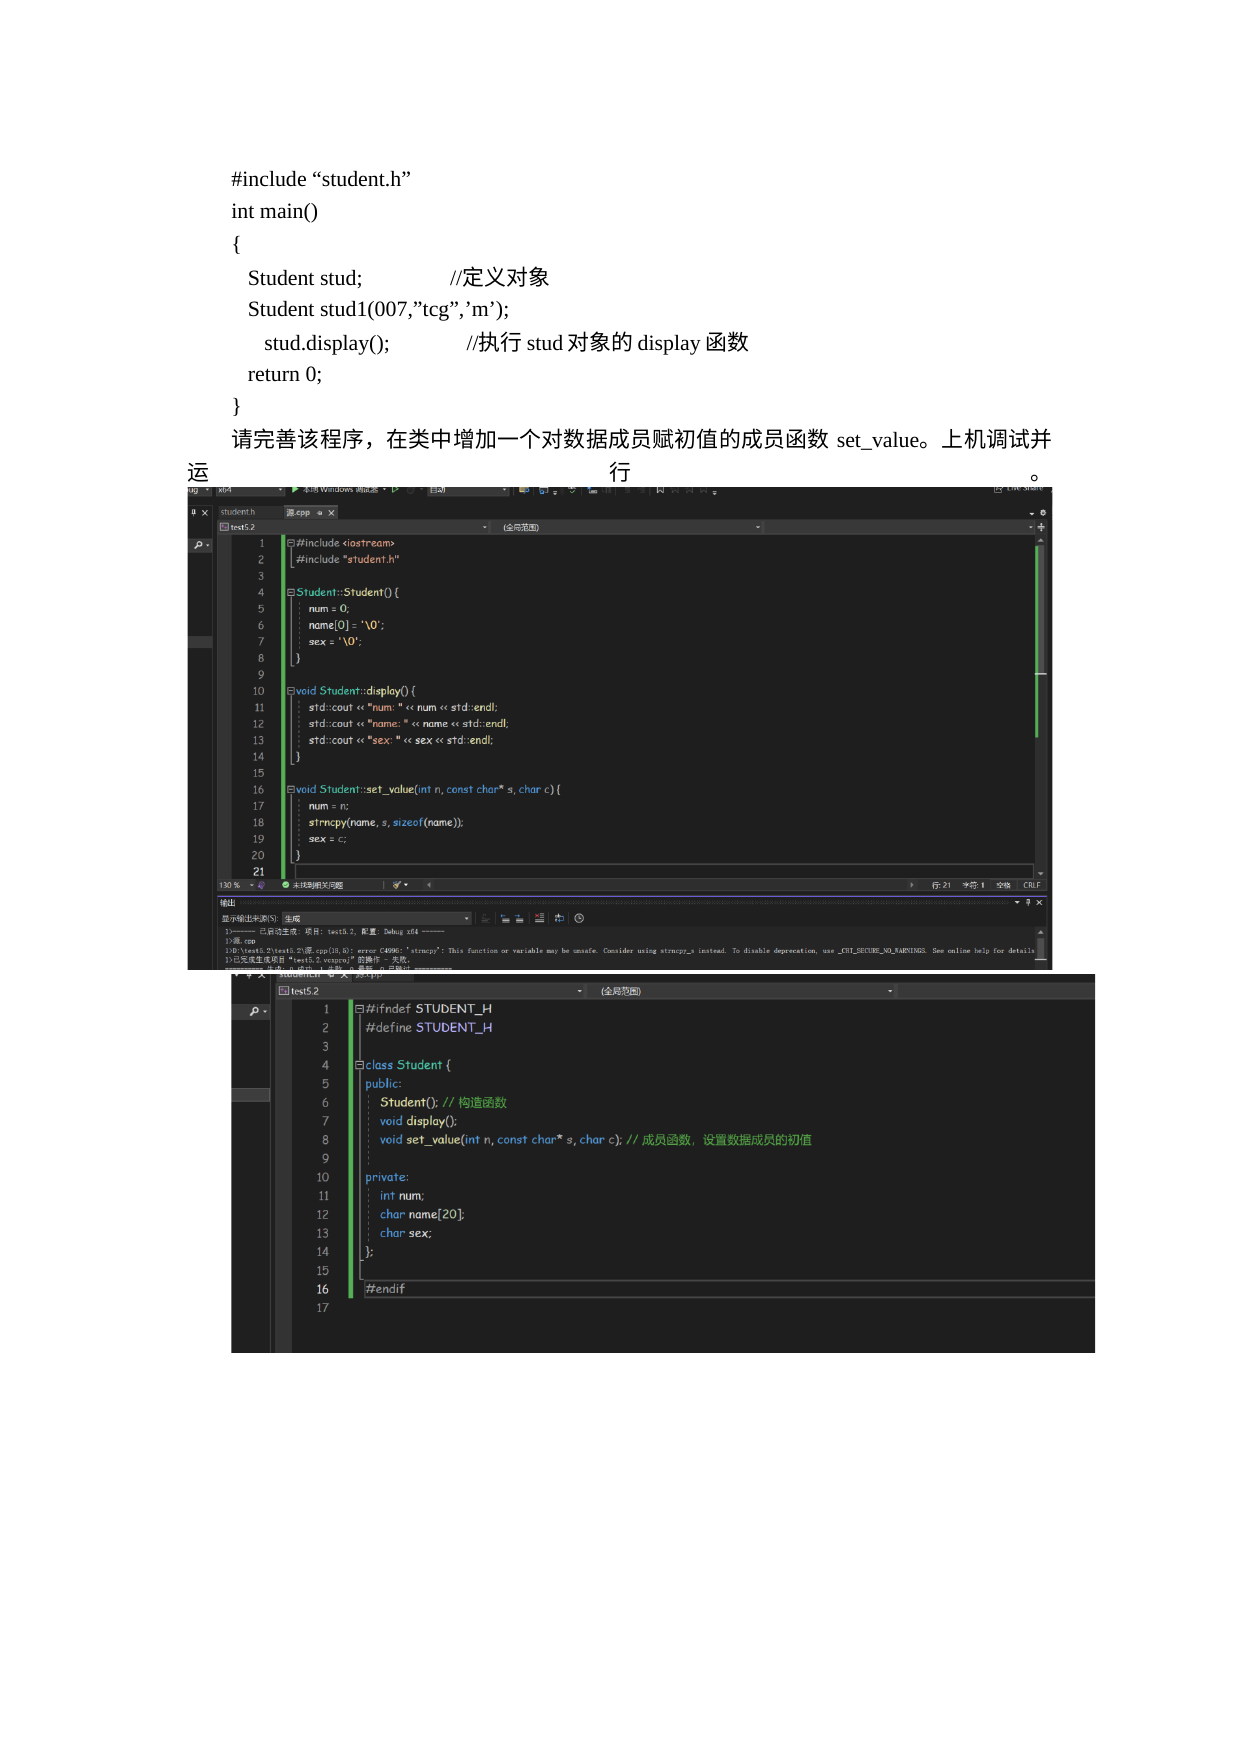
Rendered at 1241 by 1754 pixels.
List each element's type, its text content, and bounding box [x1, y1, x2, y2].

text } [187, 389, 1053, 422]
text #include “student.h” [187, 162, 1053, 194]
text Student stud1(007,”tcg”,’m’); [187, 292, 1053, 324]
text return 0; [187, 357, 1053, 389]
text int main() [187, 194, 1053, 227]
text { [187, 227, 1053, 259]
text stud.display(); //执行stud对象的display函数 [187, 324, 1053, 357]
text Student stud; //定义对象 [187, 259, 1053, 292]
picture [231, 974, 1096, 1353]
text 请完善该程序，在类中增加一个对数据成员赋初值的成员函数set_value。上机调试并运行。 [187, 422, 1053, 487]
picture [187, 487, 1053, 970]
